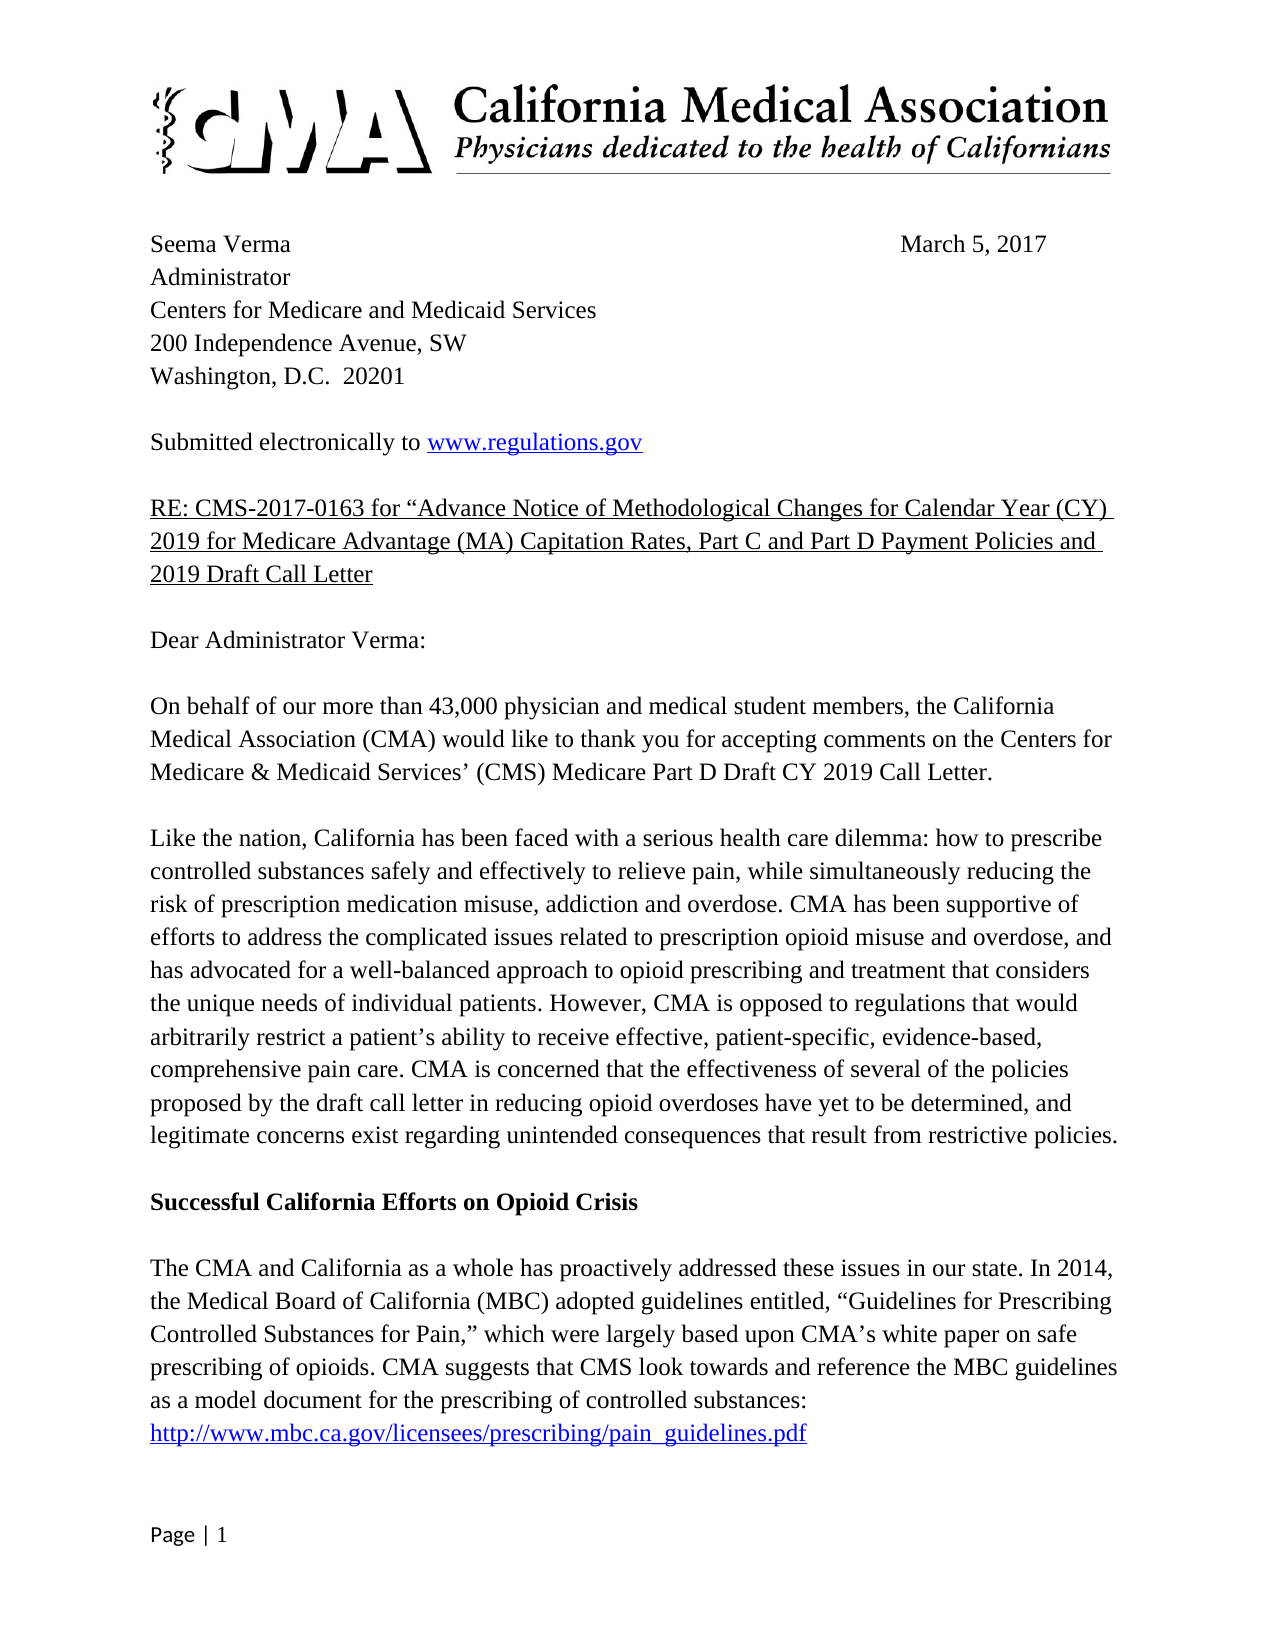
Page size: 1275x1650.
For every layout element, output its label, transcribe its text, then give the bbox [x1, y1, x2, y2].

picture [153, 75, 1111, 174]
text Administrator [150, 262, 1131, 291]
text Centers for Medicare and Medicaid Services 200 Independence Avenue, SW Washington, D.C. 20201 [150, 295, 596, 389]
text Seema Verma March 5, 2017 [150, 229, 1131, 258]
text The CMA and California as a whole has proactively addressed these issues in our state. In 2014, the Medical Board of California (MBC) adopted guidelines entitled, “Guidelines for Prescribing Controlled Substances for Pain,” which were largely based upon CMA’s white paper on safe prescribing of opioids. CMA suggests that CMS look towards and reference the MBC guidelines as a model document for the prescribing of controlled substances: http://www.mbc.ca.gov/licensees/prescribing/pain_guidelines.pdf [150, 1253, 1131, 1447]
text Submitted electronically to www.regulations.gov [150, 427, 1131, 456]
text RE: CMS-2017-0163 for “Advance Notice of Methodological Changes for Calendar Year (CY) 2019 for Medicare Advantage (MA) Capitation Rates, Part C and Part D Payment Policies and 2019 Draft Call Letter [150, 493, 1131, 588]
text Like the nation, California has been faced with a serious health care dilemma: how to prescribe controlled substances safely and effectively to relieve pain, while simultaneously reducing the risk of prescription medication misuse, addiction and overdose. CMA has been supportive of efforts to address the complicated issues related to prescription opioid misuse and overdose, and has advocated for a well-balanced approach to opioid prescribing and treatment that considers the unique needs of individual patients. However, CMA is opposed to regulations that would arbitrarily restrict a patient’s ability to receive effective, patient-specific, evidence-based, comprehensive pain care. CMA is concerned that the effectiveness of several of the policies proposed by the draft call letter in reducing opioid overdoses have yet to be determined, and legitimate concerns exist regarding unintended consequences that result from restrictive policies. [150, 823, 1121, 1149]
text On behalf of our more than 43,000 physician and medical student members, the California Medical Association (CMA) would like to thank you for accepting comments on the Centers for Medicare & Medicaid Services’ (CMS) Medicare Part D Draft CY 2019 Call Letter. [150, 691, 1114, 786]
subtitle Successful California Efforts on Opioid Crisis [150, 1187, 1131, 1215]
text Dear Administrator Verma: [150, 625, 1131, 654]
